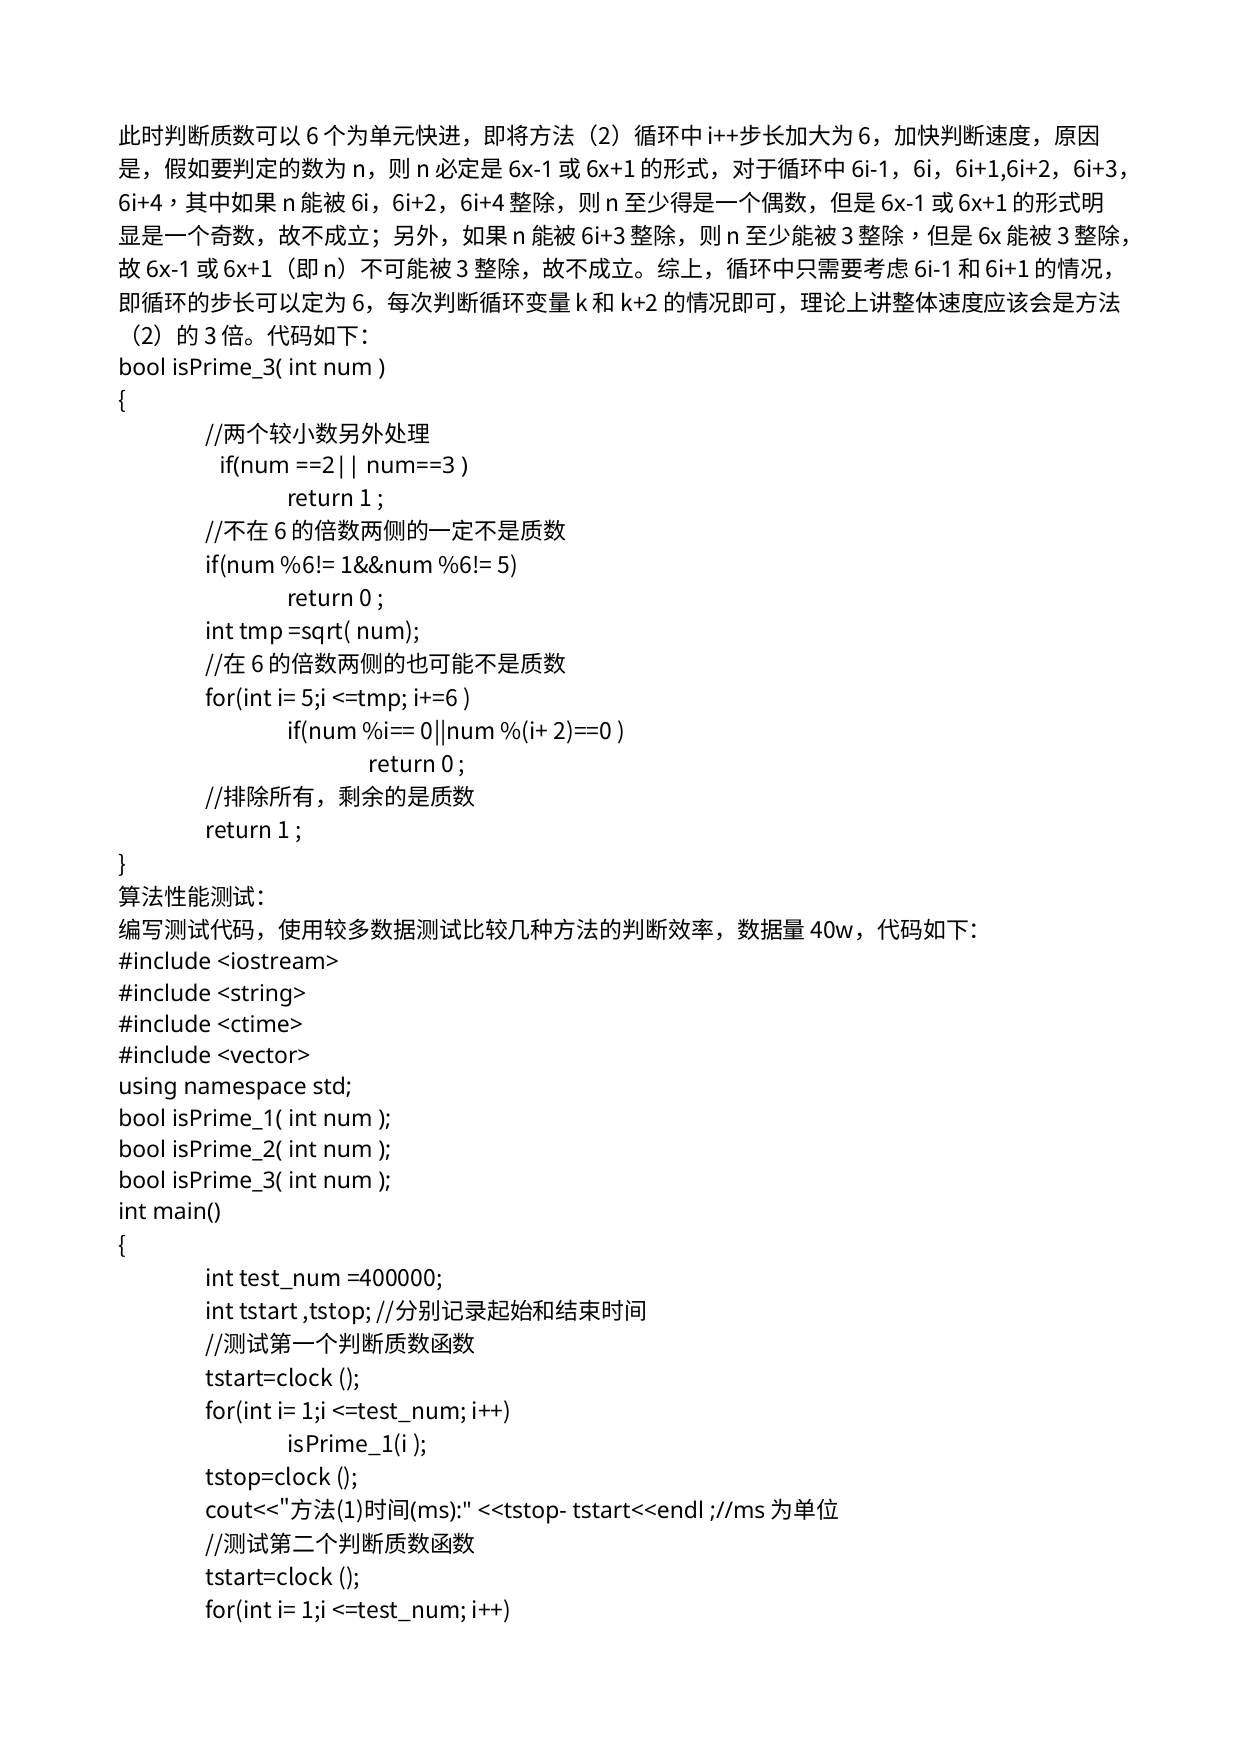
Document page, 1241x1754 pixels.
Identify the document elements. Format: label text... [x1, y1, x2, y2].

text tstop=clock (); [118, 1459, 1122, 1492]
text } [118, 846, 1122, 879]
text #include <iostream> [118, 945, 1122, 976]
text return 1 ; [118, 480, 1122, 513]
text #include <vector> [118, 1039, 1122, 1070]
text 此时判断质数可以6个为单元快进，即将方法（2）循环中i++步长加大为6，加快判断速度，原因是，假如要判定的数为n，则n必定是6x-1或6x+1的形式，对于循环中6i-1，6i，6i+1,6i+2，6i+3，6i+4，其中如果n能被6i，6i+2，6i+4整除，则n至少得是一个偶数，但是6x-1或6x+1的形式明显是一个奇数，故不成立；另外，如果n能被6i+3整除，则n至少能被3整除，但是6x能被3整除，故6x-1或6x+1（即n）不可能被3整除，故不成立。综上，循环中只需要考虑6i-1和6i+1的情况，即循环的步长可以定为6，每次判断循环变量k和k+2的情况即可，理论上讲整体速度应该会是方法（2）的3倍。代码如下： [118, 118, 1122, 351]
text bool isPrime_3( int num ) [118, 351, 1122, 382]
text 算法性能测试： [118, 879, 1122, 912]
text return 0 ; [118, 580, 1122, 613]
text { [118, 1226, 1122, 1260]
text int tstart ,tstop; //分别记录起始和结束时间 [118, 1293, 1122, 1326]
text cout<<"方法(1)时间(ms):" <<tstop- tstart<<endl ;//ms为单位 [118, 1492, 1122, 1526]
text tstart=clock (); [118, 1559, 1122, 1592]
text return 0 ; [118, 746, 1122, 779]
text if(num %i== 0||num %(i+ 2)==0 ) [118, 713, 1122, 746]
text tstart=clock (); [118, 1359, 1122, 1393]
text for(int i= 1;i <=test_num; i++) [118, 1393, 1122, 1426]
text if(num ==2|| num==3 ) [118, 449, 1122, 480]
text for(int i= 5;i <=tmp; i+=6 ) [118, 679, 1122, 713]
text int tmp =sqrt( num); [118, 613, 1122, 646]
text #include <ctime> [118, 1008, 1122, 1039]
text bool isPrime_1( int num ); [118, 1101, 1122, 1133]
text //测试第一个判断质数函数 [118, 1326, 1122, 1359]
text bool isPrime_3( int num ); [118, 1164, 1122, 1195]
text 编写测试代码，使用较多数据测试比较几种方法的判断效率，数据量40w，代码如下： [118, 912, 1122, 945]
text //测试第二个判断质数函数 [118, 1526, 1122, 1559]
text //在6的倍数两侧的也可能不是质数 [118, 646, 1122, 679]
text #include <string> [118, 976, 1122, 1008]
text { [118, 382, 1122, 416]
text return 1 ; [118, 812, 1122, 846]
text if(num %6!= 1&&num %6!= 5) [118, 546, 1122, 580]
text //不在6的倍数两侧的一定不是质数 [118, 513, 1122, 546]
text int test_num =400000; [118, 1260, 1122, 1293]
text isPrime_1(i ); [118, 1426, 1122, 1459]
text for(int i= 1;i <=test_num; i++) [118, 1592, 1122, 1625]
text //两个较小数另外处理 [118, 416, 1122, 449]
text int main() [118, 1195, 1122, 1226]
text bool isPrime_2( int num ); [118, 1133, 1122, 1164]
text //排除所有，剩余的是质数 [118, 779, 1122, 812]
text using namespace std; [118, 1070, 1122, 1101]
